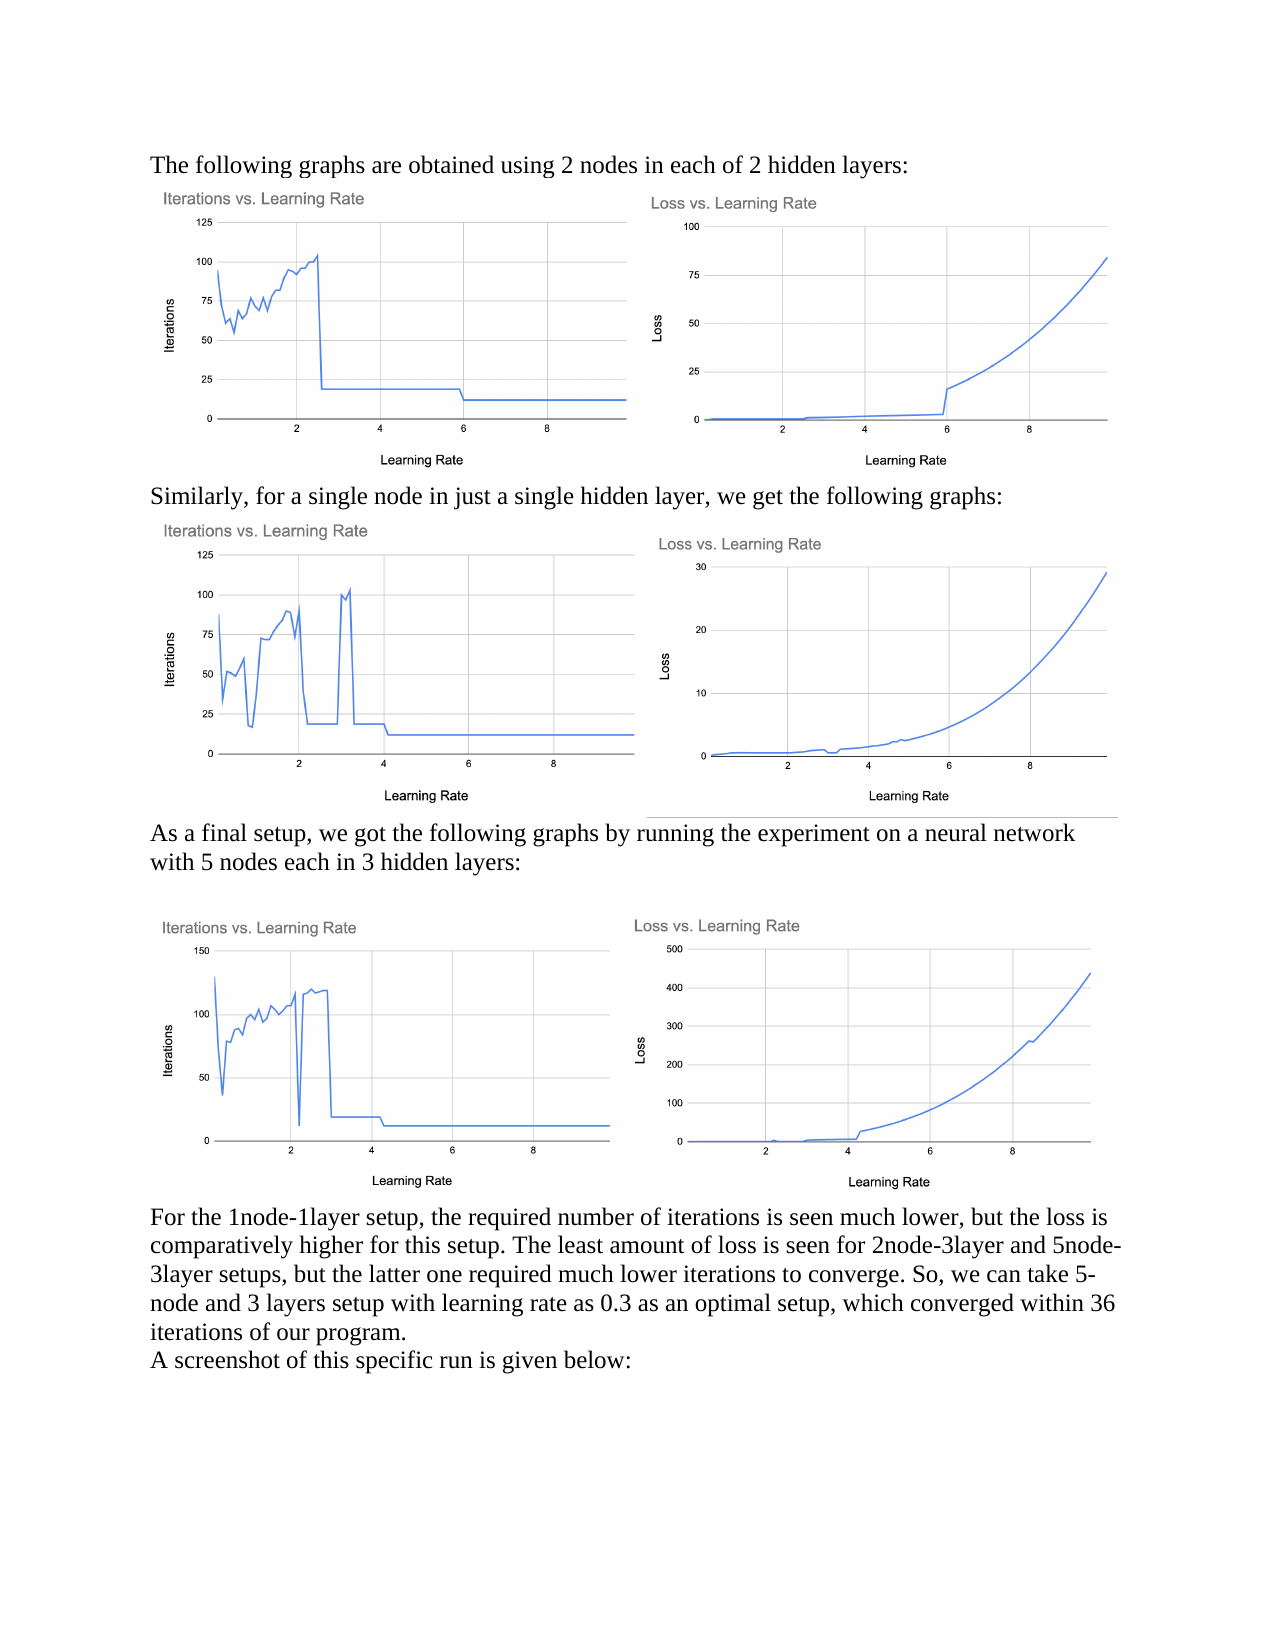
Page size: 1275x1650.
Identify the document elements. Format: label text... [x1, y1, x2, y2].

picture [150, 510, 1119, 818]
picture [150, 904, 1104, 1202]
text Similarly, for a single node in just a single hidden layer, we get the following graphs: [150, 481, 1125, 510]
text For the 1node-1layer setup, the required number of iterations is seen much lower, but the loss is comparatively higher for this setup. The least amount of loss is seen for 2node-3layer and 5node-3layer setups, but the latter one required much lower iterations to converge. So, we can take 5-node and 3 layers setup with learning rate as 0.3 as an optimal setup, which converged within 36 iterations of our program. [150, 1202, 1125, 1346]
text A screenshot of this specific run is given below: [150, 1346, 1125, 1374]
text As a final setup, we got the following graphs by running the experiment on a neural network with 5 nodes each in 3 hidden layers: [150, 818, 1125, 875]
picture [150, 178, 1120, 482]
text The following graphs are obtained using 2 nodes in each of 2 hidden layers: [150, 150, 1125, 179]
